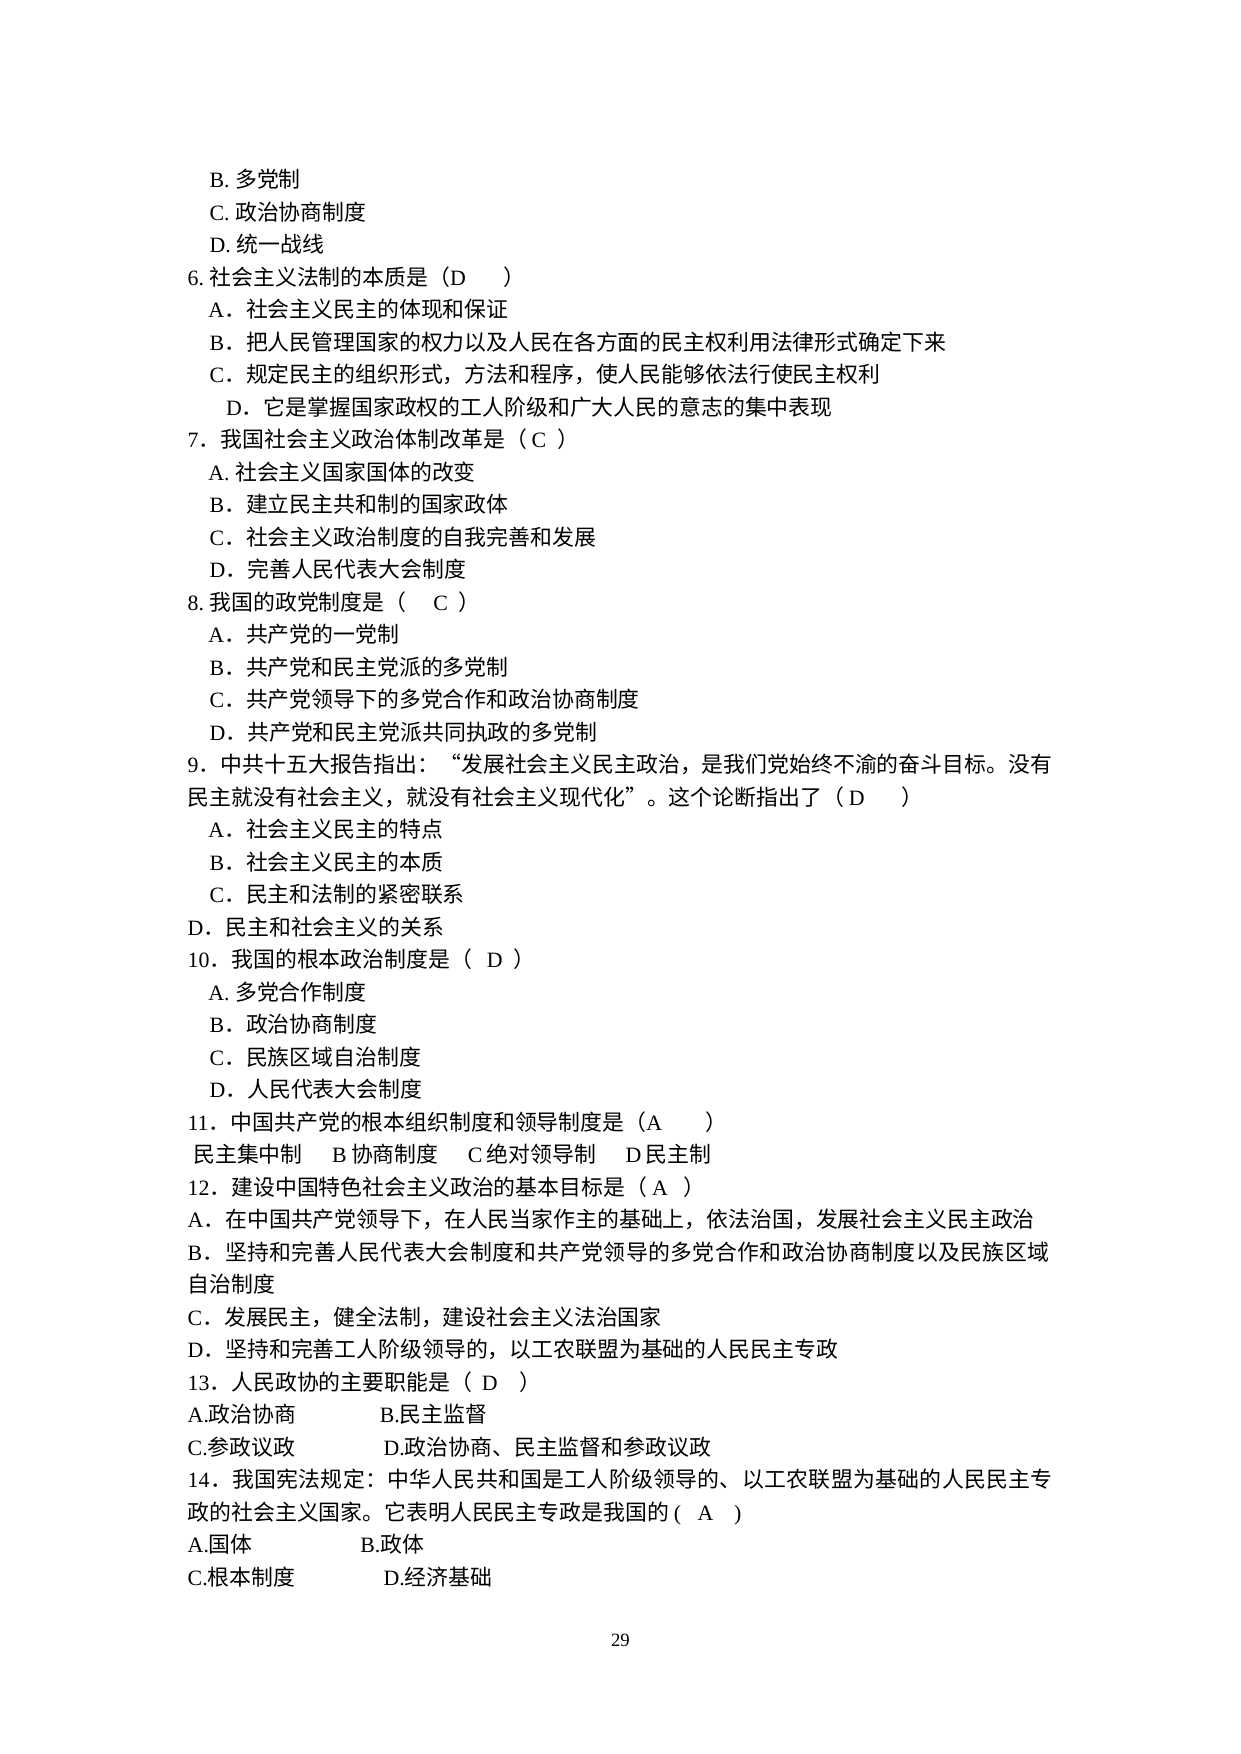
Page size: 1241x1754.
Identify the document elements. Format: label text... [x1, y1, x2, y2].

text B. 多党制 [187, 162, 1053, 194]
text A. 社会主义国家国体的改变 [187, 454, 1053, 487]
text D. 统一战线 [187, 227, 1053, 259]
text D．完善人民代表大会制度 [187, 552, 1053, 584]
text A．共产党的一党制 [187, 617, 1053, 649]
text 民主集中制 B协商制度 C绝对领导制 D民主制 [187, 1137, 1053, 1169]
text C．社会主义政治制度的自我完善和发展 [187, 519, 1053, 552]
text B．社会主义民主的本质 [187, 844, 1053, 877]
text 11．中国共产党的根本组织制度和领导制度是（A ） [187, 1104, 1053, 1137]
text C.参政议政 D.政治协商、民主监督和参政议政 [187, 1429, 1053, 1462]
text D．人民代表大会制度 [187, 1072, 1053, 1104]
text 12．建设中国特色社会主义政治的基本目标是（ A ） [187, 1169, 1053, 1202]
text B．共产党和民主党派的多党制 [187, 649, 1053, 682]
text A.国体 B.政体 [187, 1527, 1053, 1559]
text 10．我国的根本政治制度是（ D ） [187, 942, 1053, 974]
text 14．我国宪法规定：中华人民共和国是工人阶级领导的、以工农联盟为基础的人民民主专政的社会主义国家。它表明人民民主专政是我国的 ( A ) [187, 1462, 1053, 1527]
text C．民主和法制的紧密联系 [187, 877, 1053, 909]
text D．坚持和完善工人阶级领导的，以工农联盟为基础的人民民主专政 [187, 1332, 1053, 1364]
text C．发展民主，健全法制，建设社会主义法治国家 [187, 1299, 1053, 1332]
text C.根本制度 D.经济基础 [187, 1559, 1053, 1592]
text C．共产党领导下的多党合作和政治协商制度 [187, 682, 1053, 714]
text 6. 社会主义法制的本质是（D ） [187, 259, 1053, 292]
text B．建立民主共和制的国家政体 [187, 487, 1053, 519]
text B．坚持和完善人民代表大会制度和共产党领导的多党合作和政治协商制度以及民族区域自治制度 [187, 1234, 1053, 1299]
text A．社会主义民主的特点 [187, 812, 1053, 844]
text D．共产党和民主党派共同执政的多党制 [187, 714, 1053, 747]
text A. 多党合作制度 [187, 974, 1053, 1007]
text 9．中共十五大报告指出：“发展社会主义民主政治，是我们党始终不渝的奋斗目标。没有民主就没有社会主义，就没有社会主义现代化”。这个论断指出了（ D ） [187, 747, 1053, 812]
text 13．人民政协的主要职能是（ D ） [187, 1364, 1053, 1397]
text A．社会主义民主的体现和保证 [187, 292, 1053, 324]
text A．在中国共产党领导下，在人民当家作主的基础上，依法治国，发展社会主义民主政治 [187, 1202, 1053, 1234]
text B．政治协商制度 [187, 1007, 1053, 1039]
text C．规定民主的组织形式，方法和程序，使人民能够依法行使民主权利 [187, 357, 1053, 389]
text C. 政治协商制度 [187, 194, 1053, 227]
text C．民族区域自治制度 [187, 1039, 1053, 1072]
text D．民主和社会主义的关系 [187, 909, 1053, 942]
text 7．我国社会主义政治体制改革是（ C ） [187, 422, 1053, 454]
text B．把人民管理国家的权力以及人民在各方面的民主权利用法律形式确定下来 [187, 324, 1053, 357]
text A.政治协商 B.民主监督 [187, 1397, 1053, 1429]
text D．它是掌握国家政权的工人阶级和广大人民的意志的集中表现 [187, 389, 1053, 422]
text 8. 我国的政党制度是（ C ） [187, 584, 1053, 617]
